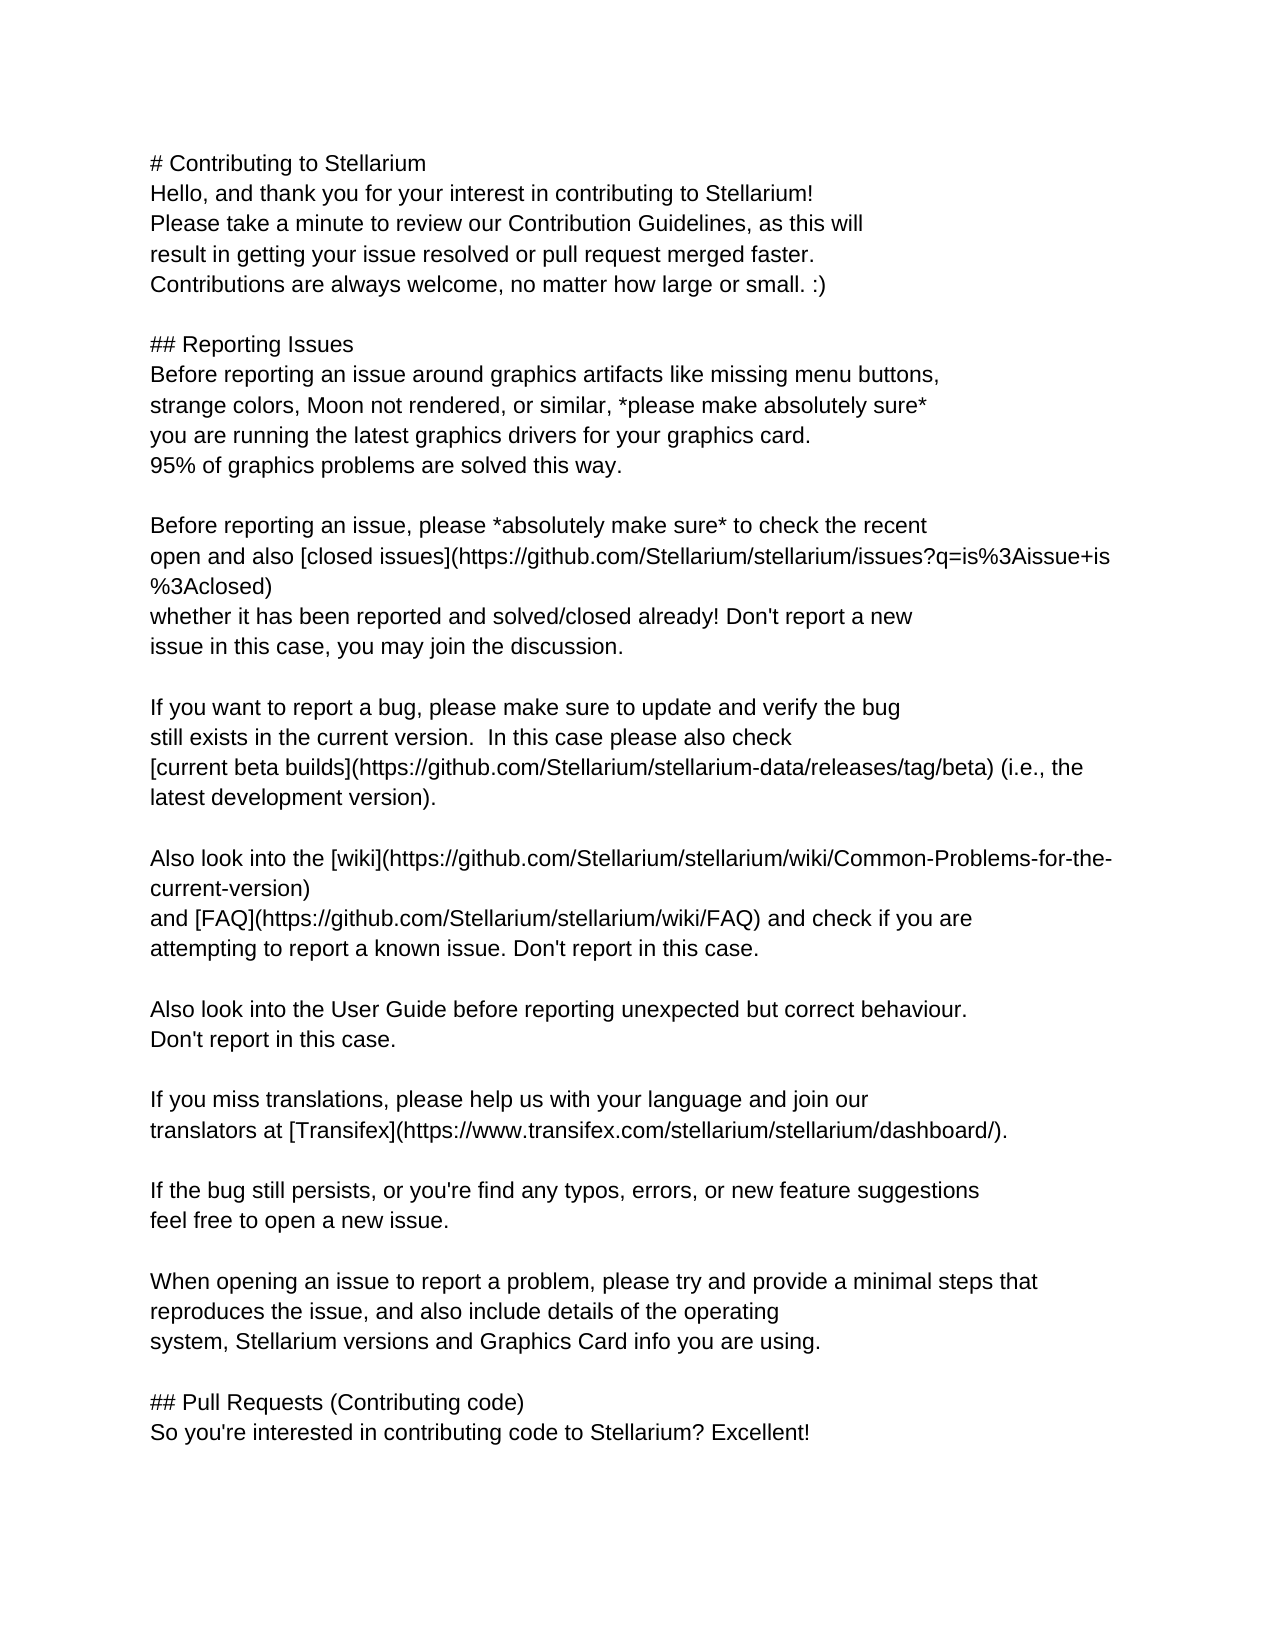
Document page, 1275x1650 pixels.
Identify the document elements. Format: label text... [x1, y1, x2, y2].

text Also look into the User Guide before reporting unexpected but correct behaviour. [150, 996, 1125, 1022]
text Contributions are always welcome, no matter how large or small. :) [150, 271, 1125, 297]
text ## Pull Requests (Contributing code) [150, 1388, 1125, 1415]
text still exists in the current version. In this case please also check [150, 724, 1125, 750]
text # Contributing to Stellarium [150, 150, 1125, 176]
text Before reporting an issue around graphics artifacts like missing menu buttons, [150, 361, 1125, 388]
text translators at [Transifex](https://www.transifex.com/stellarium/stellarium/dashboard/). [150, 1117, 1125, 1143]
text and [FAQ](https://github.com/Stellarium/stellarium/wiki/FAQ) and check if you are [150, 905, 1125, 932]
text feel free to open a new issue. [150, 1207, 1125, 1234]
text issue in this case, you may join the discussion. [150, 633, 1125, 660]
text If the bug still persists, or you're find any typos, errors, or new feature suggestions [150, 1177, 1125, 1203]
text 95% of graphics problems are solved this way. [150, 452, 1125, 478]
text ## Reporting Issues [150, 331, 1125, 358]
text Also look into the [wiki](https://github.com/Stellarium/stellarium/wiki/Common-Problems-for-the-current-version) [150, 845, 1125, 901]
text Hello, and thank you for your interest in contributing to Stellarium! [150, 180, 1125, 207]
text attempting to report a known issue. Don't report in this case. [150, 935, 1125, 962]
text If you want to report a bug, please make sure to update and verify the bug [150, 694, 1125, 720]
text When opening an issue to report a problem, please try and provide a minimal steps that [150, 1268, 1125, 1294]
text whether it has been reported and solved/closed already! Don't report a new [150, 603, 1125, 629]
text reproduces the issue, and also include details of the operating [150, 1298, 1125, 1324]
text open and also [closed issues](https://github.com/Stellarium/stellarium/issues?q=is%3Aissue+is%3Aclosed) [150, 543, 1125, 599]
text result in getting your issue resolved or pull request merged faster. [150, 241, 1125, 267]
text If you miss translations, please help us with your language and join our [150, 1086, 1125, 1113]
text [current beta builds](https://github.com/Stellarium/stellarium-data/releases/tag/beta) (i.e., the latest development version). [150, 754, 1125, 811]
text Please take a minute to review our Contribution Guidelines, as this will [150, 210, 1125, 237]
text Don't report in this case. [150, 1026, 1125, 1052]
text So you're interested in contributing code to Stellarium? Excellent! [150, 1419, 1125, 1445]
text you are running the latest graphics drivers for your graphics card. [150, 422, 1125, 448]
text system, Stellarium versions and Graphics Card info you are using. [150, 1328, 1125, 1354]
text strange colors, Moon not rendered, or similar, *please make absolutely sure* [150, 392, 1125, 418]
text Before reporting an issue, please *absolutely make sure* to check the recent [150, 512, 1125, 539]
